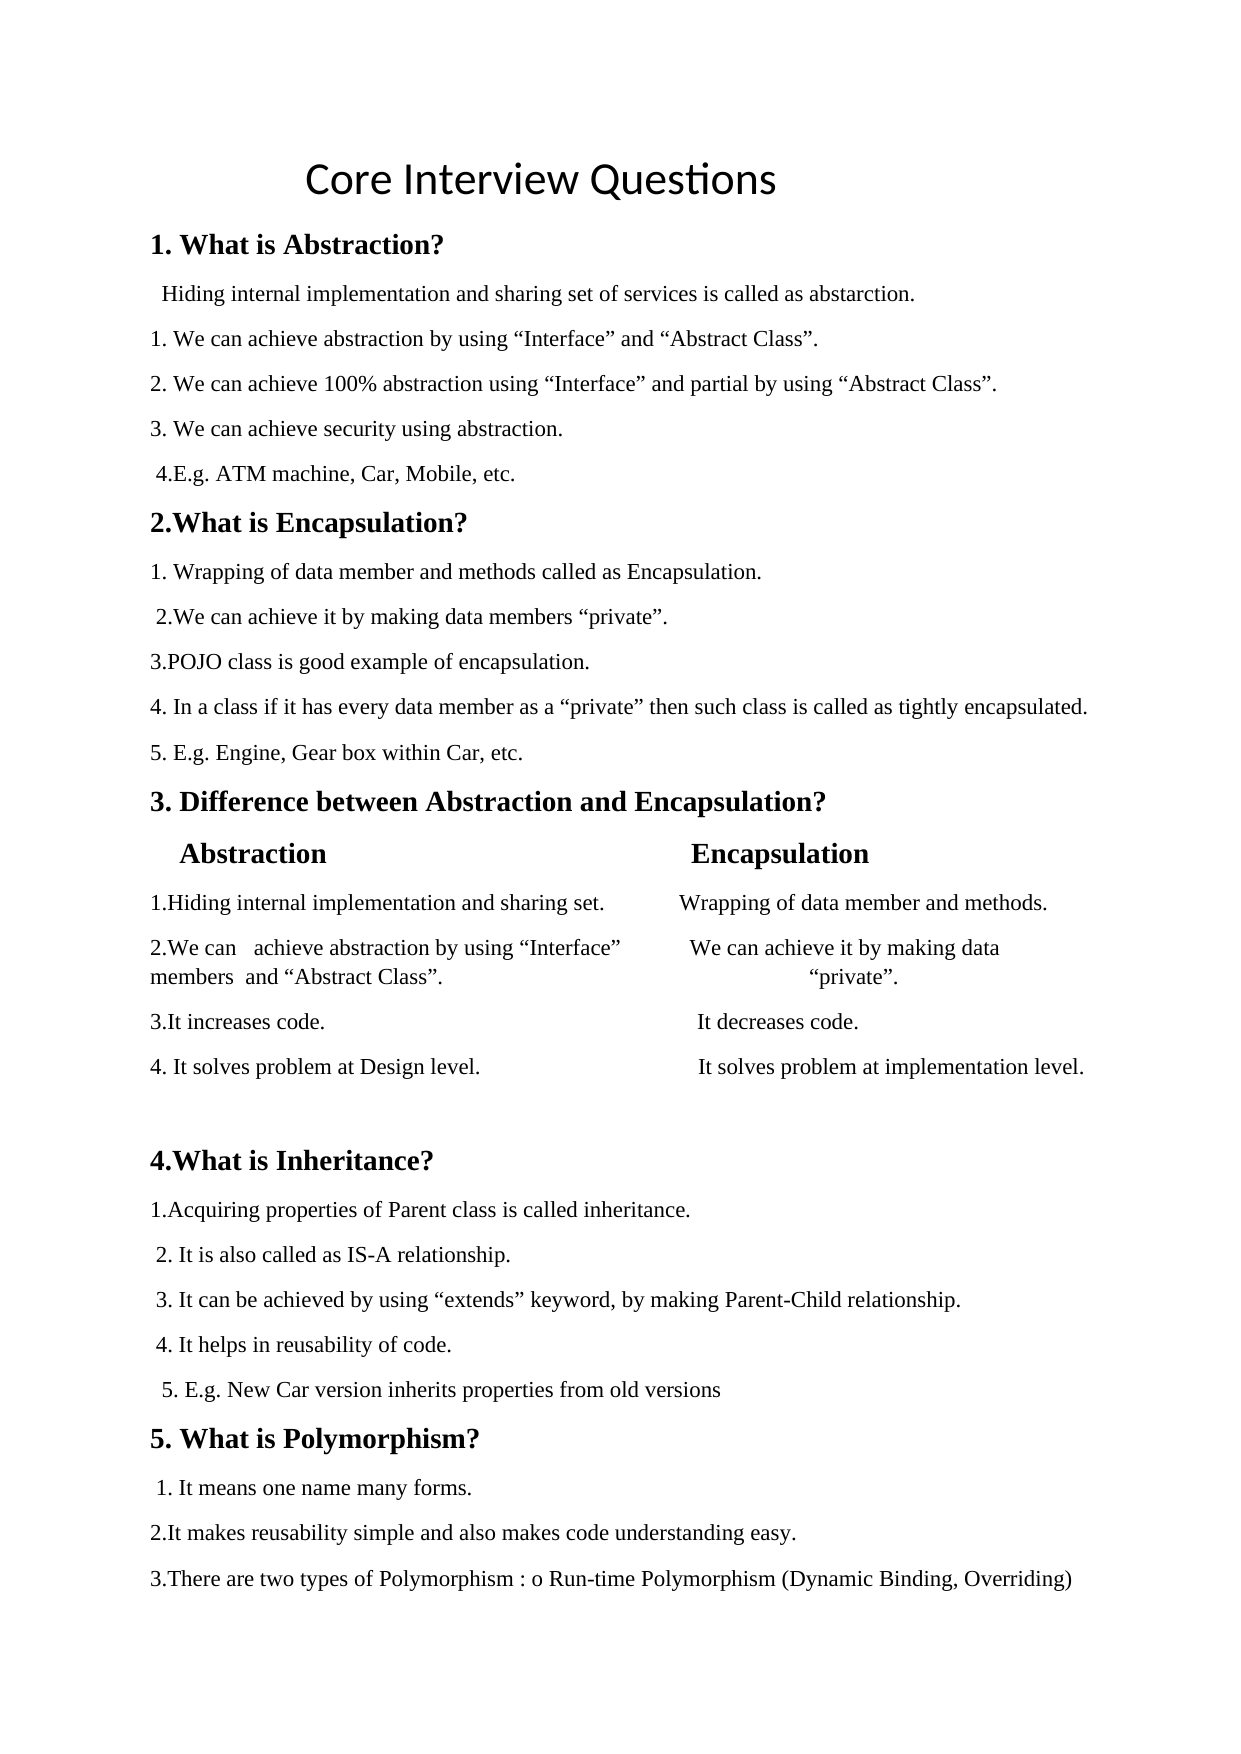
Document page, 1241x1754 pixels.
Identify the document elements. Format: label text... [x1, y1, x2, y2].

text 5. E.g. New Car version inherits properties from old versions [150, 1376, 1090, 1403]
text 2.We can achieve it by making data members “private”. [150, 603, 1090, 629]
text 4. It helps in reusability of code. [150, 1331, 1090, 1358]
text 4. In a class if it has every data member as a “private” then such class is called as tightly encapsulated. [150, 693, 1090, 720]
text 3.POJO class is good example of encapsulation. [150, 648, 1090, 675]
text 4.What is Inheritance? [150, 1143, 1090, 1177]
text 3. Difference between Abstraction and Encapsulation? [150, 784, 1090, 817]
text 3. We can achieve security using abstraction. [150, 415, 1090, 441]
text 4. It solves problem at Design level. It solves problem at implementation level. [150, 1053, 1090, 1079]
text 2.We can achieve abstraction by using “Interface” We can achieve it by making data members and “Abstract Class”. “private”. [150, 934, 1090, 989]
text Abstraction Encapsulation [150, 836, 1090, 870]
text 3.There are two types of Polymorphism : o Run-time Polymorphism (Dynamic Binding, Overriding) [150, 1564, 1090, 1591]
text 3. It can be achieved by using “extends” keyword, by making Parent-Child relationship. [150, 1286, 1090, 1313]
text Hiding internal implementation and sharing set of services is called as abstarction. [150, 280, 1090, 306]
text 3.It increases code. It decreases code. [150, 1008, 1090, 1034]
text 2. It is also called as IS-A relationship. [150, 1241, 1090, 1267]
text 1. What is Abstraction? [150, 227, 1090, 261]
text 1. Wrapping of data member and methods called as Encapsulation. [150, 558, 1090, 584]
text 2. We can achieve 100% abstraction using “Interface” and partial by using “Abstract Class”. [150, 370, 1090, 396]
text 1. We can achieve abstraction by using “Interface” and “Abstract Class”. [150, 325, 1090, 351]
text 5. What is Polymorphism? [150, 1422, 1090, 1455]
text 5. E.g. Engine, Gear box within Car, etc. [150, 738, 1090, 765]
text Core Interview Questions [150, 150, 1090, 206]
text 2.What is Encapsulation? [150, 505, 1090, 539]
text 2.It makes reusability simple and also makes code understanding easy. [150, 1519, 1090, 1546]
text 4.E.g. ATM machine, Car, Mobile, etc. [150, 460, 1090, 487]
text 1.Hiding internal implementation and sharing set. Wrapping of data member and methods. [150, 889, 1090, 916]
text 1. It means one name many forms. [150, 1474, 1090, 1501]
text 1.Acquiring properties of Parent class is called inheritance. [150, 1196, 1090, 1222]
